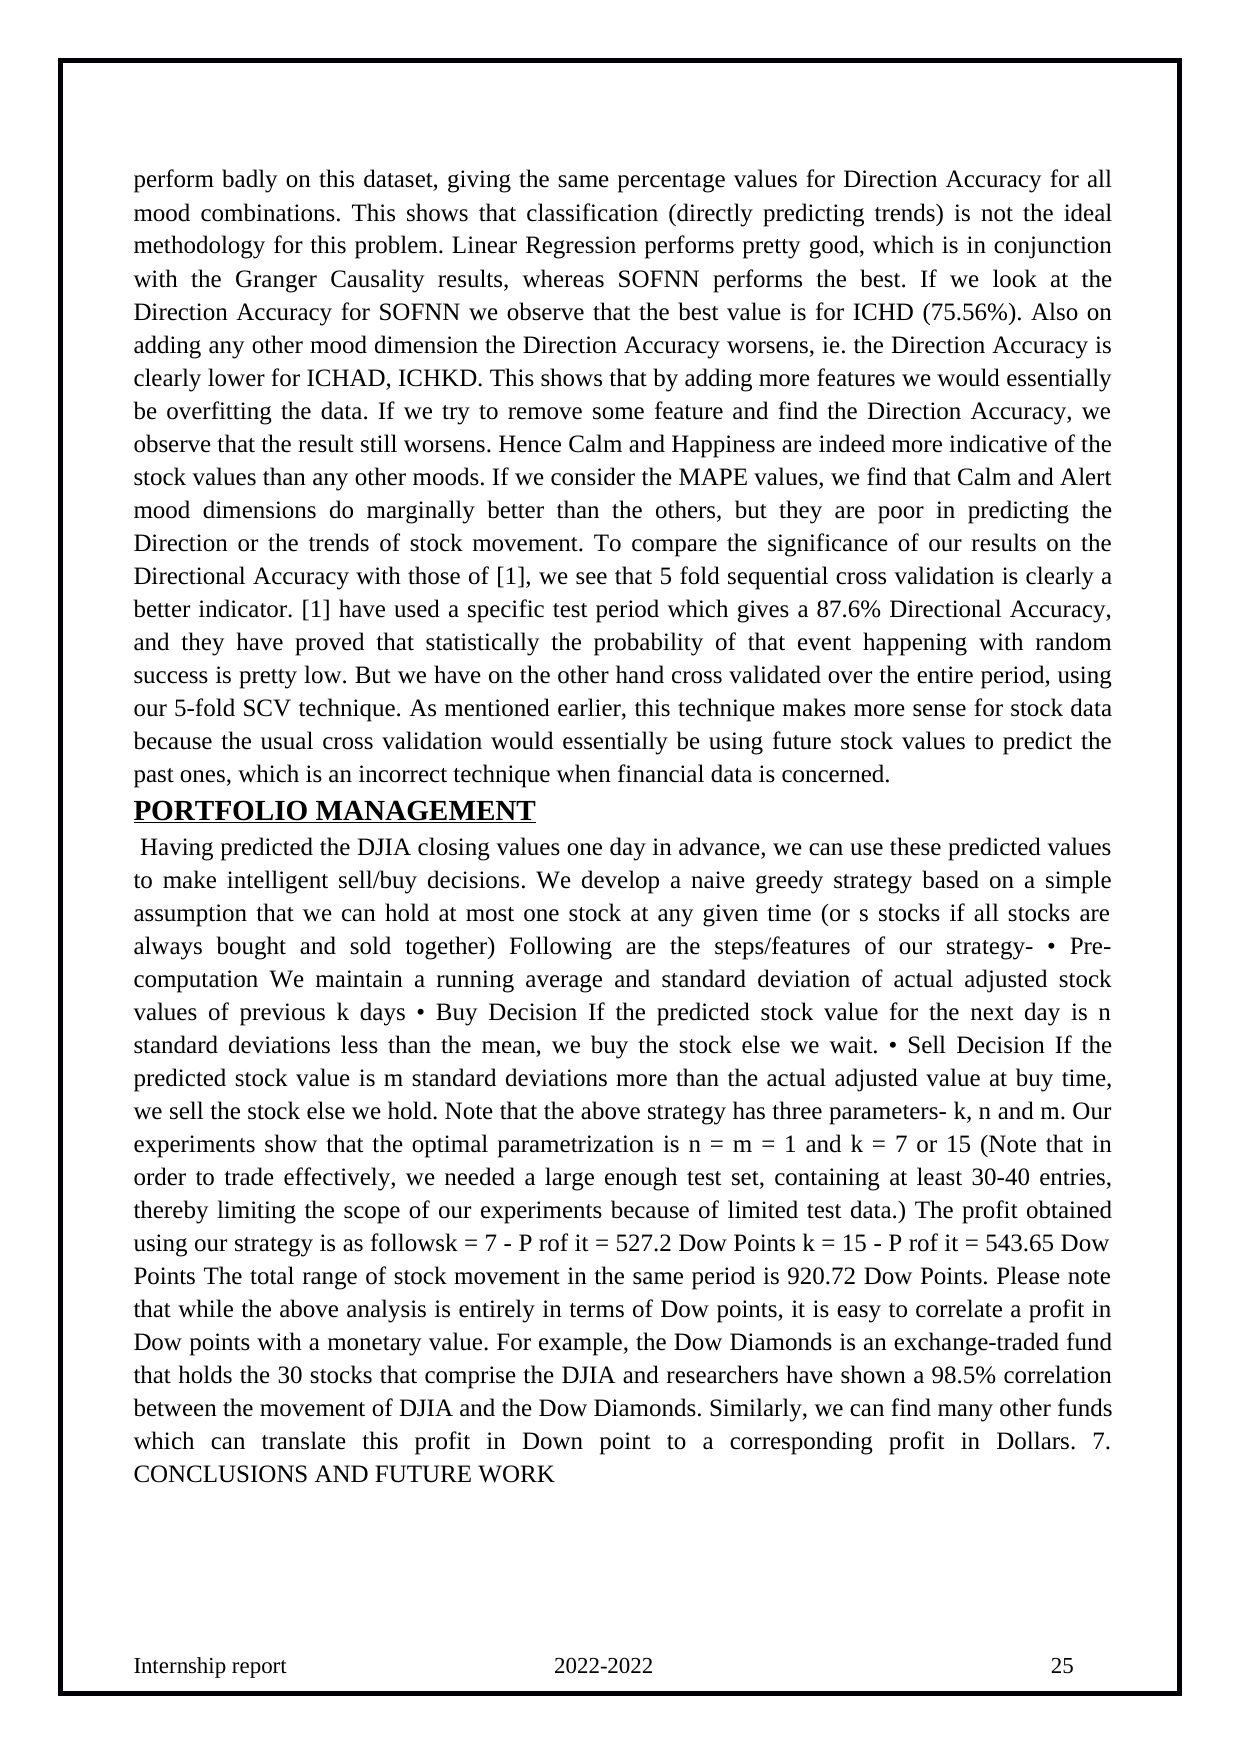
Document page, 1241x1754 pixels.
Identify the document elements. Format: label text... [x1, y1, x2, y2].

text Having predicted the DJIA closing values one day in advance, we can use these predicted values to make intelligent sell/buy decisions. We develop a naive greedy strategy based on a simple assumption that we can hold at most one stock at any given time (or s stocks if all stocks are always bought and sold together) Following are the steps/features of our strategy- • Pre-computation We maintain a running average and standard deviation of actual adjusted stock values of previous k days • Buy Decision If the predicted stock value for the next day is n standard deviations less than the mean, we buy the stock else we wait. • Sell Decision If the predicted stock value is m standard deviations more than the actual adjusted value at buy time, we sell the stock else we hold. Note that the above strategy has three parameters- k, n and m. Our experiments show that the optimal parametrization is n = m = 1 and k = 7 or 15 (Note that in order to trade effectively, we needed a large enough test set, containing at least 30-40 entries, thereby limiting the scope of our experiments because of limited test data.) The profit obtained using our strategy is as followsk = 7 - P rof it = 527.2 Dow Points k = 15 - P rof it = 543.65 Dow Points The total range of stock movement in the same period is 920.72 Dow Points. Please note that while the above analysis is entirely in terms of Dow points, it is easy to correlate a profit in Dow points with a monetary value. For example, the Dow Diamonds is an exchange-traded fund that holds the 30 stocks that comprise the DJIA and researchers have shown a 98.5% correlation between the movement of DJIA and the Dow Diamonds. Similarly, we can find many other funds which can translate this profit in Down point to a corresponding profit in Dollars. 7. CONCLUSIONS AND FUTURE WORK [133, 832, 1113, 1488]
text PORTFOLIO MANAGEMENT [133, 793, 1113, 826]
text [133, 164, 1113, 788]
